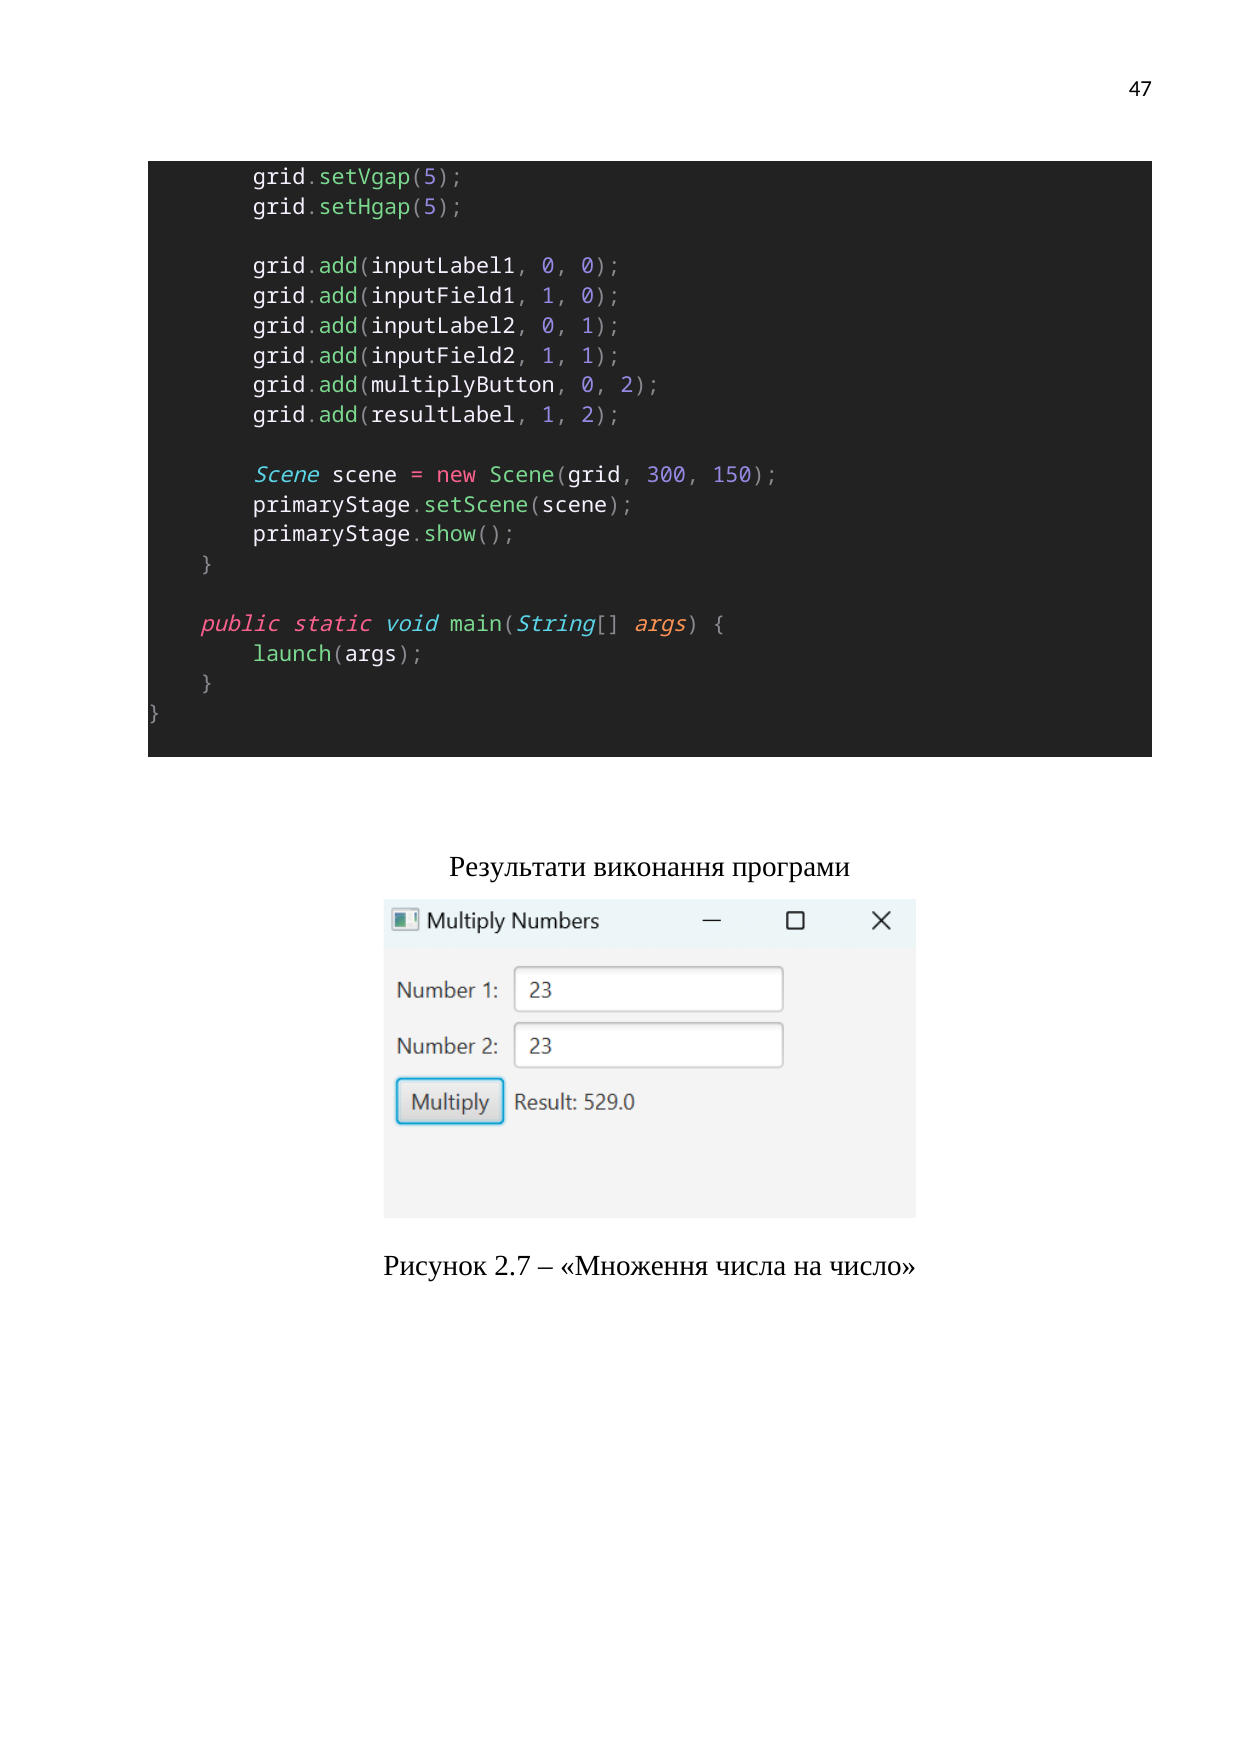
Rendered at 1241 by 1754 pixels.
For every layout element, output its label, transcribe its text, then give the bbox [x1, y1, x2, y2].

text grid.setHgap(5); [148, 191, 1152, 221]
text primaryStage.setScene(scene); [148, 489, 1152, 518]
text primaryStage.show(); [148, 518, 1152, 548]
text } [148, 548, 1152, 578]
text grid.add(inputLabel2, 0, 1); [148, 310, 1152, 340]
text grid.add(inputLabel1, 0, 0); [148, 250, 1152, 280]
text Scene scene = new Scene(grid, 300, 150); [148, 459, 1152, 489]
text grid.add(inputField1, 1, 0); [148, 280, 1152, 310]
picture [383, 899, 916, 1218]
text Рисунок 2.7 – «Множення числа на число» [148, 1248, 1152, 1281]
text public static void main(String[] args) { [148, 608, 1152, 638]
text grid.add(resultLabel, 1, 2); [148, 399, 1152, 429]
text grid.add(inputField2, 1, 1); [148, 340, 1152, 369]
text } [148, 697, 1152, 727]
text grid.add(multiplyButton, 0, 2); [148, 369, 1152, 399]
text } [148, 667, 1152, 697]
text grid.setVgap(5); [148, 161, 1152, 191]
subtitle Результати виконання програми [148, 849, 1152, 882]
text launch(args); [148, 638, 1152, 667]
